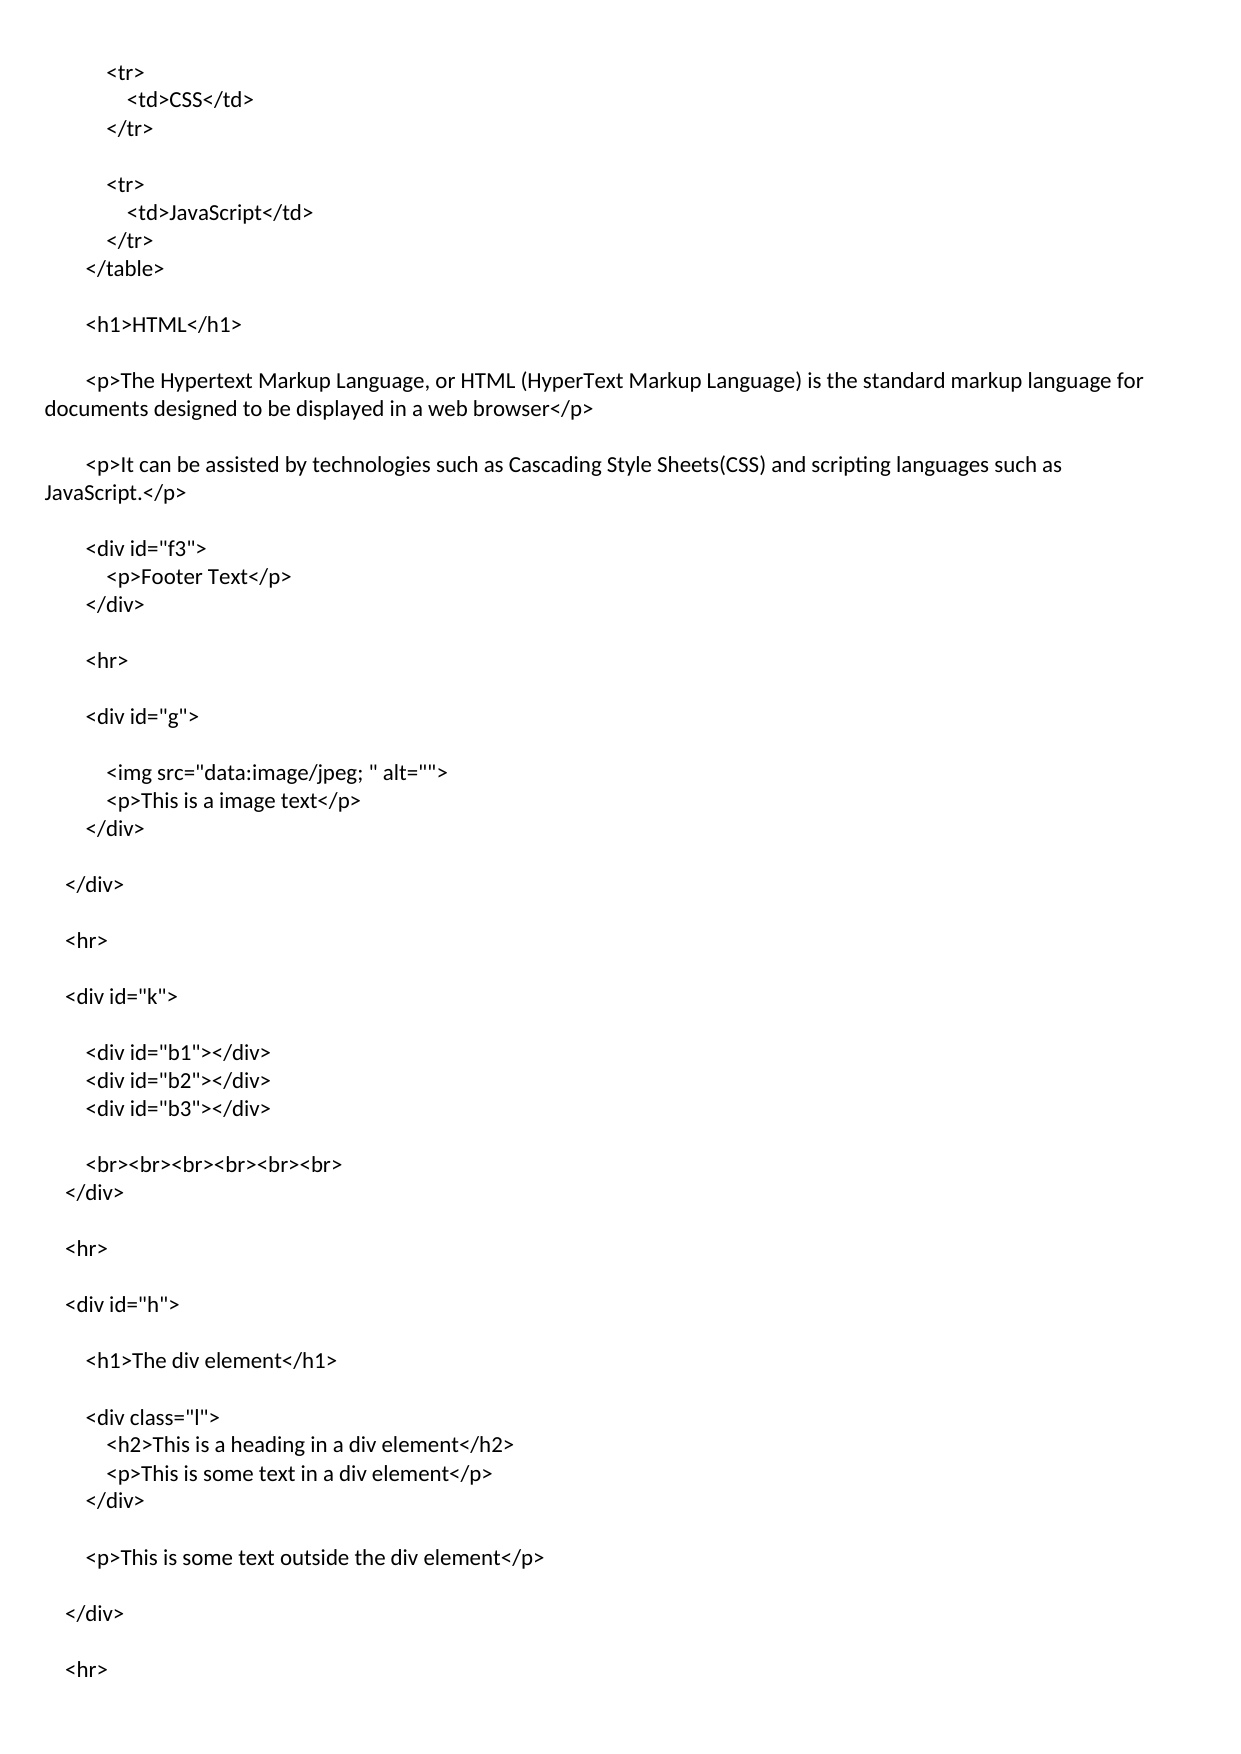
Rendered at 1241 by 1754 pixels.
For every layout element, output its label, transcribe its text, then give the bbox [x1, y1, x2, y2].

text <hr> [44, 1234, 1152, 1262]
text <div id="h"> [44, 1291, 1152, 1318]
text <p>Footer Text</p> [44, 562, 1152, 590]
text <h1>HTML</h1> [44, 310, 1152, 338]
text <td>CSS</td> [44, 86, 1152, 114]
text </tr> [44, 114, 1152, 142]
text <div class="l"> [44, 1403, 1152, 1431]
text </div> [44, 1599, 1152, 1627]
text <tr> [44, 58, 1152, 86]
text <td>JavaScript</td> [44, 198, 1152, 226]
text <p>The Hypertext Markup Language, or HTML (HyperText Markup Language) is the standard markup language for documents designed to be displayed in a web browser</p> [44, 366, 1152, 422]
text <div id="b2"></div> [44, 1066, 1152, 1094]
text <tr> [44, 170, 1152, 198]
text <hr> [44, 646, 1152, 674]
text <hr> [44, 926, 1152, 954]
text </div> [44, 814, 1152, 842]
text <div id="b1"></div> [44, 1038, 1152, 1066]
text <br><br><br><br><br><br> [44, 1150, 1152, 1178]
text <div id="f3"> [44, 534, 1152, 562]
text <div id="g"> [44, 702, 1152, 730]
text </table> [44, 254, 1152, 282]
text <hr> [44, 1655, 1152, 1683]
text <p>This is some text outside the div element</p> [44, 1543, 1152, 1571]
text </div> [44, 1487, 1152, 1515]
text <p>This is some text in a div element</p> [44, 1459, 1152, 1487]
text <p>It can be assisted by technologies such as Cascading Style Sheets(CSS) and scripting languages such as JavaScript.</p> [44, 450, 1152, 506]
text </div> [44, 870, 1152, 898]
text <img src="data:image/jpeg; " alt=""> [44, 758, 1152, 786]
text <p>This is a image text</p> [44, 786, 1152, 814]
text <div id="k"> [44, 982, 1152, 1010]
text </tr> [44, 226, 1152, 254]
text <h2>This is a heading in a div element</h2> [44, 1431, 1152, 1459]
text </div> [44, 590, 1152, 618]
text </div> [44, 1178, 1152, 1206]
text <h1>The div element</h1> [44, 1347, 1152, 1374]
text <div id="b3"></div> [44, 1094, 1152, 1122]
